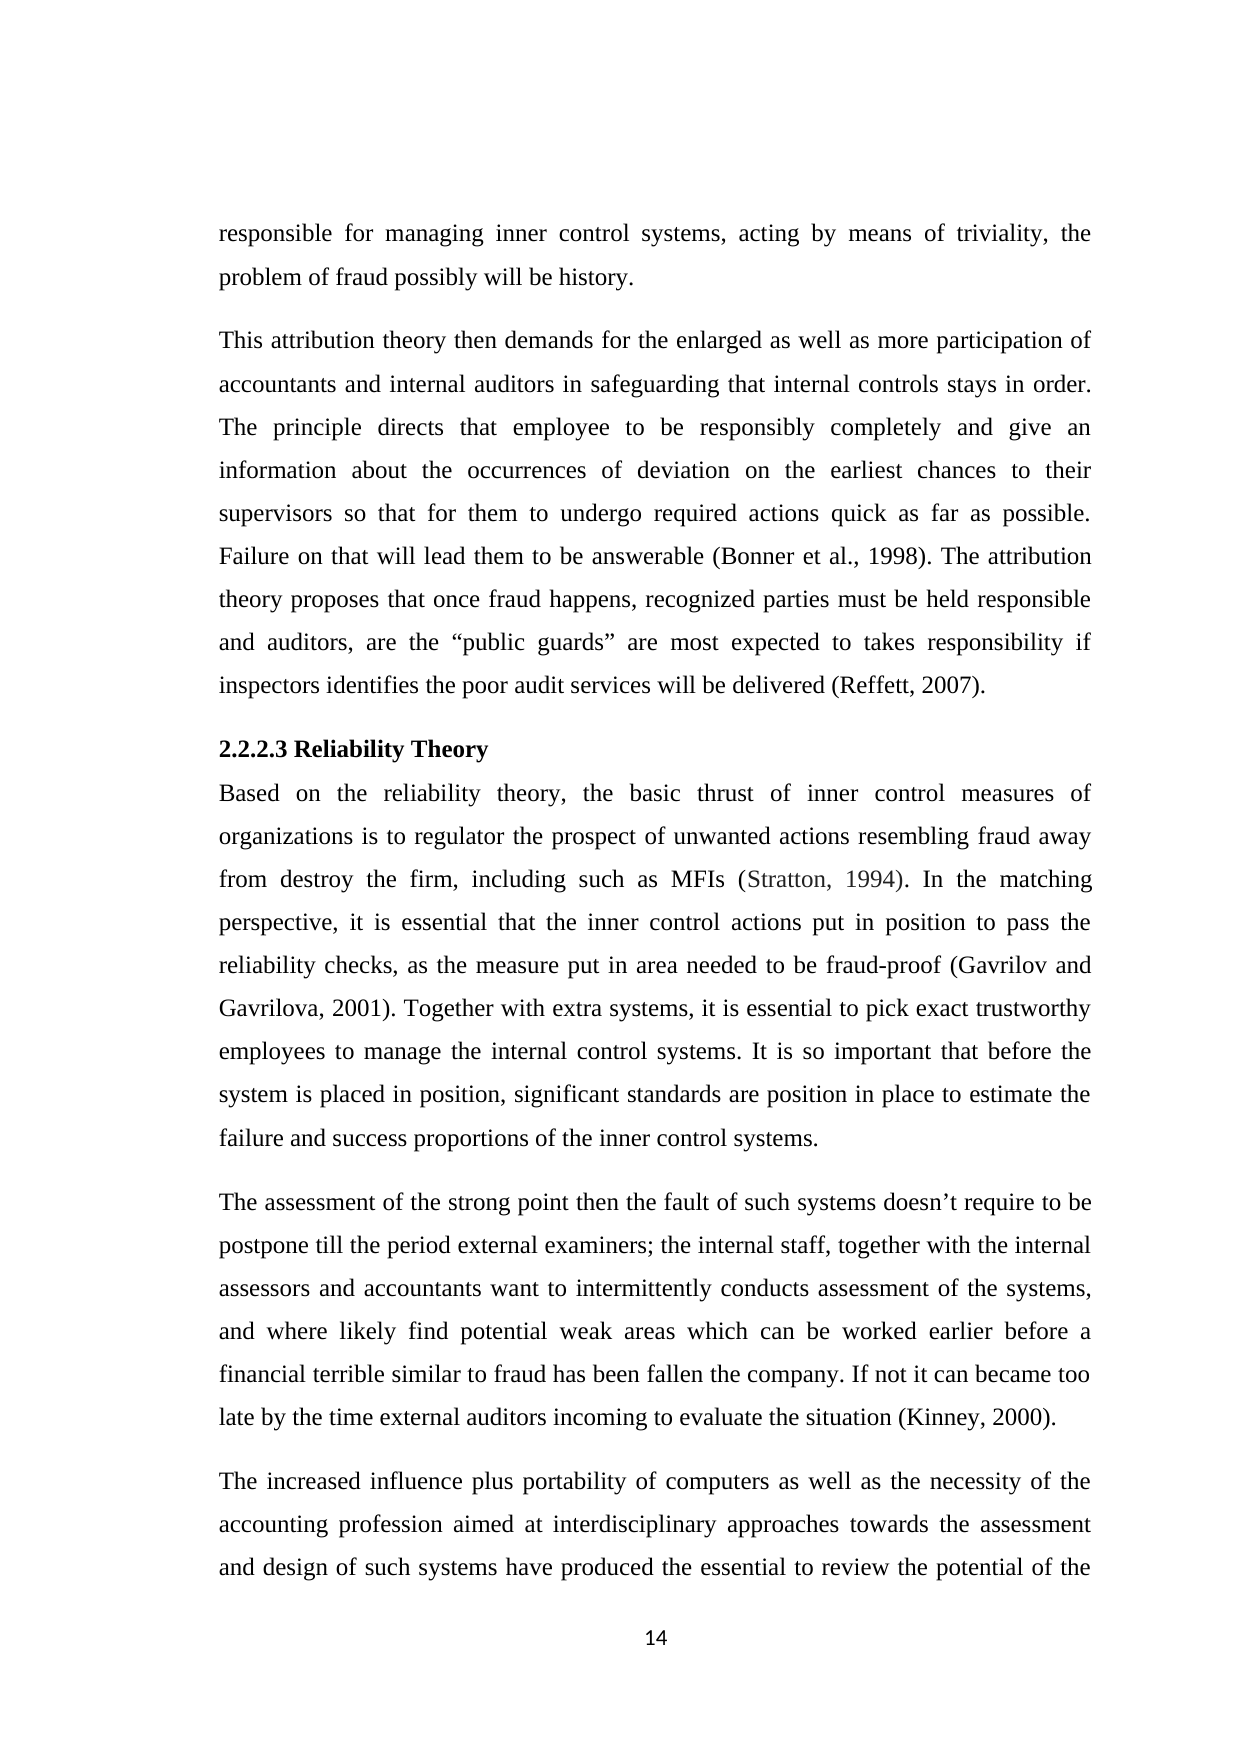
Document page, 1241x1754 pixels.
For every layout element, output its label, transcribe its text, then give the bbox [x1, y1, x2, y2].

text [218, 1466, 1092, 1581]
text The assessment of the strong point then the fault of such systems doesn’t require to be postpone till the period external examiners; the internal staff, together with the internal assessors and accountants want to intermittently conducts assessment of the systems, and where likely find potential weak areas which can be worked earlier before a financial terrible similar to fraud has been fallen the company. If not it can became too late by the time external auditors incoming to evaluate the situation (Kinney, 2000). [218, 1187, 1092, 1431]
text This attribution theory then demands for the enlarged as well as more participation of accountants and internal auditors in safeguarding that internal controls stays in order. The principle directs that employee to be responsibly completely and give an information about the occurrences of deviation on the earliest chances to their supervisors so that for them to undergo required actions quick as far as possible. Failure on that will lead them to be answerable (Bonner et al., 1998). The attribution theory proposes that once fraud happens, recognized parties must be held responsible and auditors, are the “public guards” are most expected to takes responsibility if inspectors identifies the poor audit services will be delivered (Reffett, 2007). [218, 326, 1092, 699]
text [218, 218, 1092, 290]
text Based on the reliability theory, the basic thrust of inner control measures of organizations is to regulator the prospect of unwanted actions resembling fraud away from destroy the firm, including such as MFIs (Stratton, 1994). In the matching perspective, it is essential that the inner control actions put in position to pass the reliability checks, as the measure put in area needed to be fraud-proof (Gavrilov and Gavrilova, 2001). Together with extra systems, it is essential to pick exact trustworthy employees to manage the internal control systems. It is so important that before the system is placed in position, significant standards are position in place to estimate the failure and success proportions of the inner control systems. [218, 778, 1092, 1151]
subtitle 2.2.2.3 Reliability Theory [218, 734, 1092, 763]
